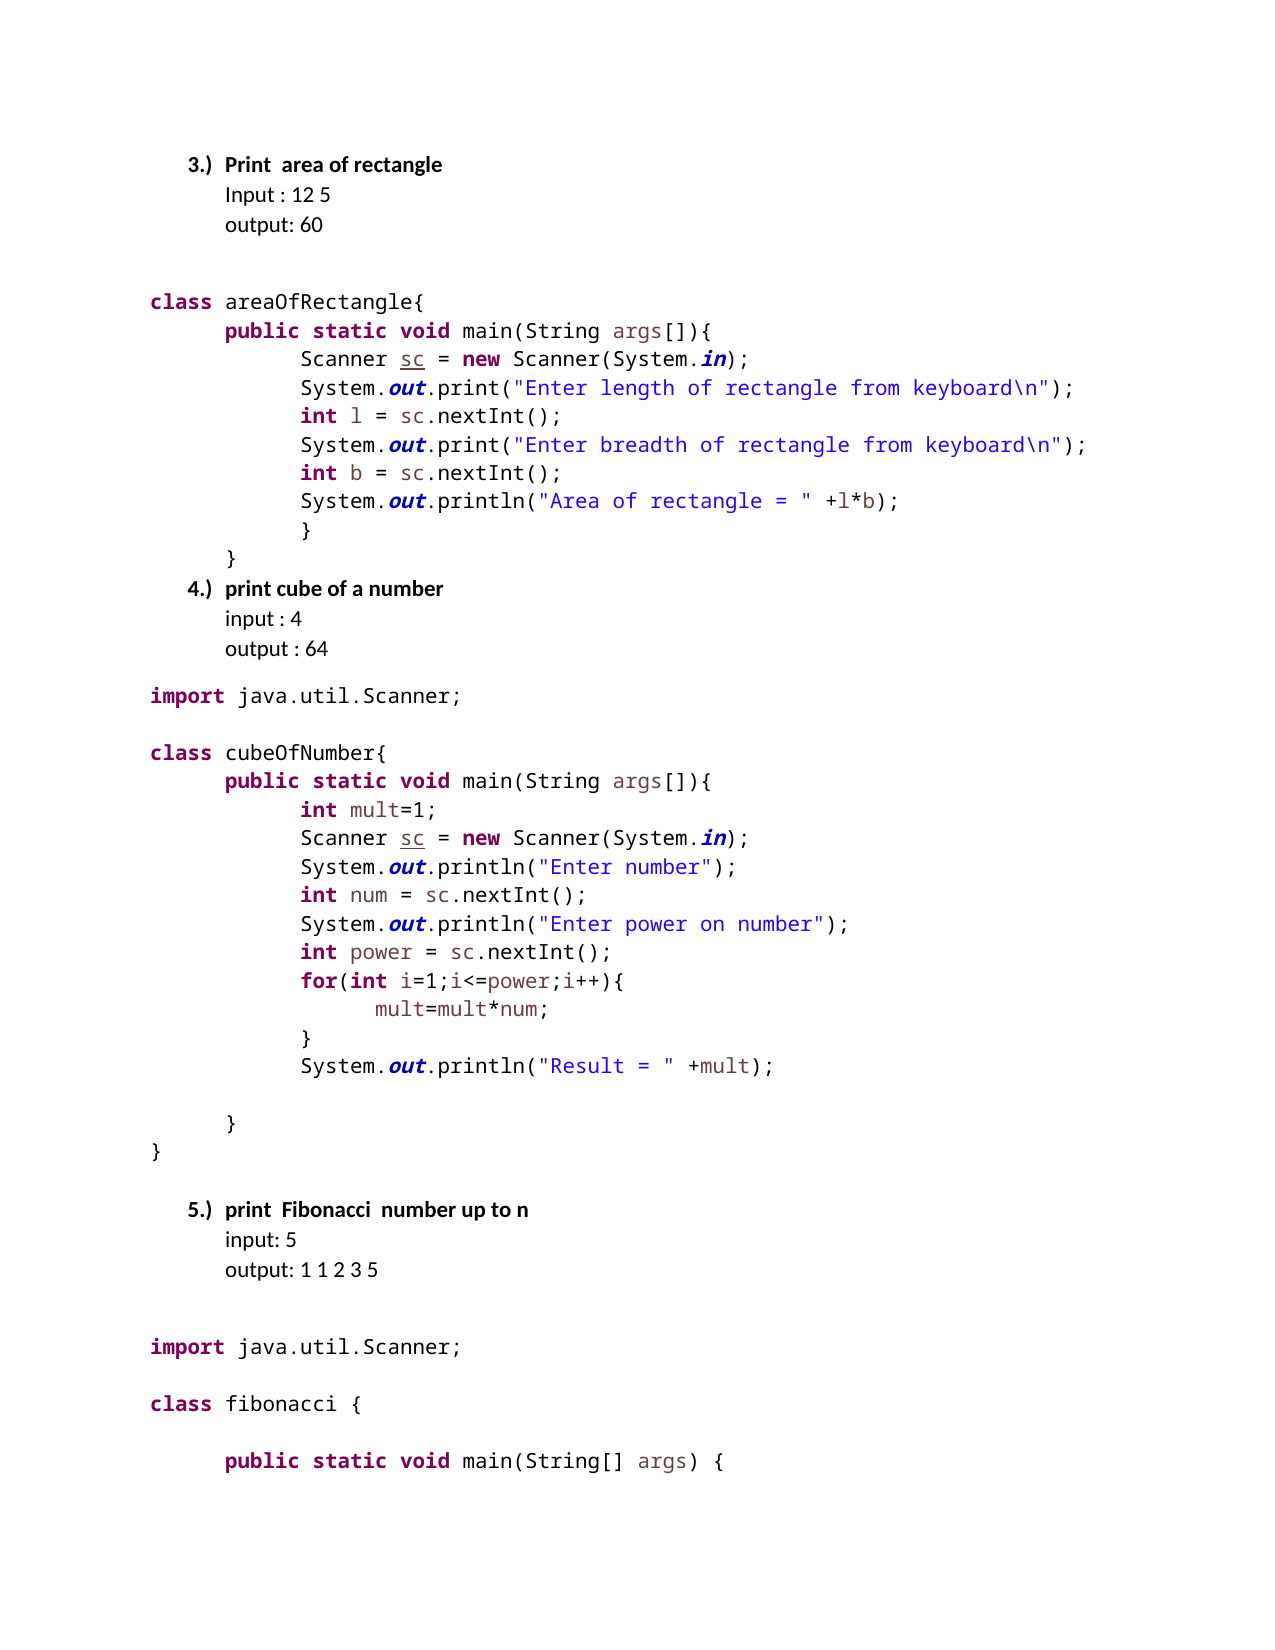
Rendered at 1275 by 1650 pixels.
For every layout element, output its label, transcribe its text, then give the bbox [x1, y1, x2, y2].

text int l = sc.nextInt(); [150, 401, 1125, 430]
list input : 4 [225, 604, 1125, 632]
list Input : 12 5 [225, 180, 1125, 208]
text int mult=1; [150, 795, 1125, 823]
list print cube of a number [187, 574, 1125, 602]
list output: 60 [225, 210, 1125, 238]
text System.out.println("Enter number"); [150, 852, 1125, 880]
text System.out.print("Enter length of rectangle from keyboard\n"); [150, 373, 1125, 401]
text System.out.println("Area of rectangle = " +l*b); [150, 487, 1125, 515]
text class fibonacci { [150, 1389, 1125, 1418]
text System.out.println("Enter power on number"); [150, 909, 1125, 937]
text Scanner sc = new Scanner(System.in); [150, 823, 1125, 852]
text } [150, 515, 1125, 543]
list } [225, 543, 1125, 572]
list print Fibonacci number up to n [187, 1195, 1125, 1223]
text public static void main(String[] args) { [150, 1446, 1125, 1475]
text class cubeOfNumber{ [150, 738, 1125, 767]
text mult=mult*num; [150, 994, 1125, 1023]
text int power = sc.nextInt(); [150, 937, 1125, 966]
text import java.util.Scanner; [150, 1332, 1125, 1361]
text public static void main(String args[]){ [150, 316, 1125, 344]
text public static void main(String args[]){ [150, 767, 1125, 795]
text } [150, 1023, 1125, 1051]
text for(int i=1;i<=power;i++){ [150, 966, 1125, 994]
list input: 5 [225, 1225, 1125, 1253]
list output : 64 [225, 634, 1125, 662]
list output: 1 1 2 3 5 [225, 1255, 1125, 1283]
text import java.util.Scanner; [150, 681, 1125, 710]
text System.out.println("Result = " +mult); [150, 1051, 1125, 1079]
text Scanner sc = new Scanner(System.in); [150, 344, 1125, 373]
text } [150, 1108, 1125, 1136]
text } [150, 1136, 1125, 1165]
text class areaOfRectangle{ [150, 287, 1125, 316]
list Print area of rectangle [187, 150, 1125, 178]
text System.out.print("Enter breadth of rectangle from keyboard\n"); [150, 430, 1125, 458]
text int b = sc.nextInt(); [150, 458, 1125, 487]
text int num = sc.nextInt(); [150, 880, 1125, 909]
